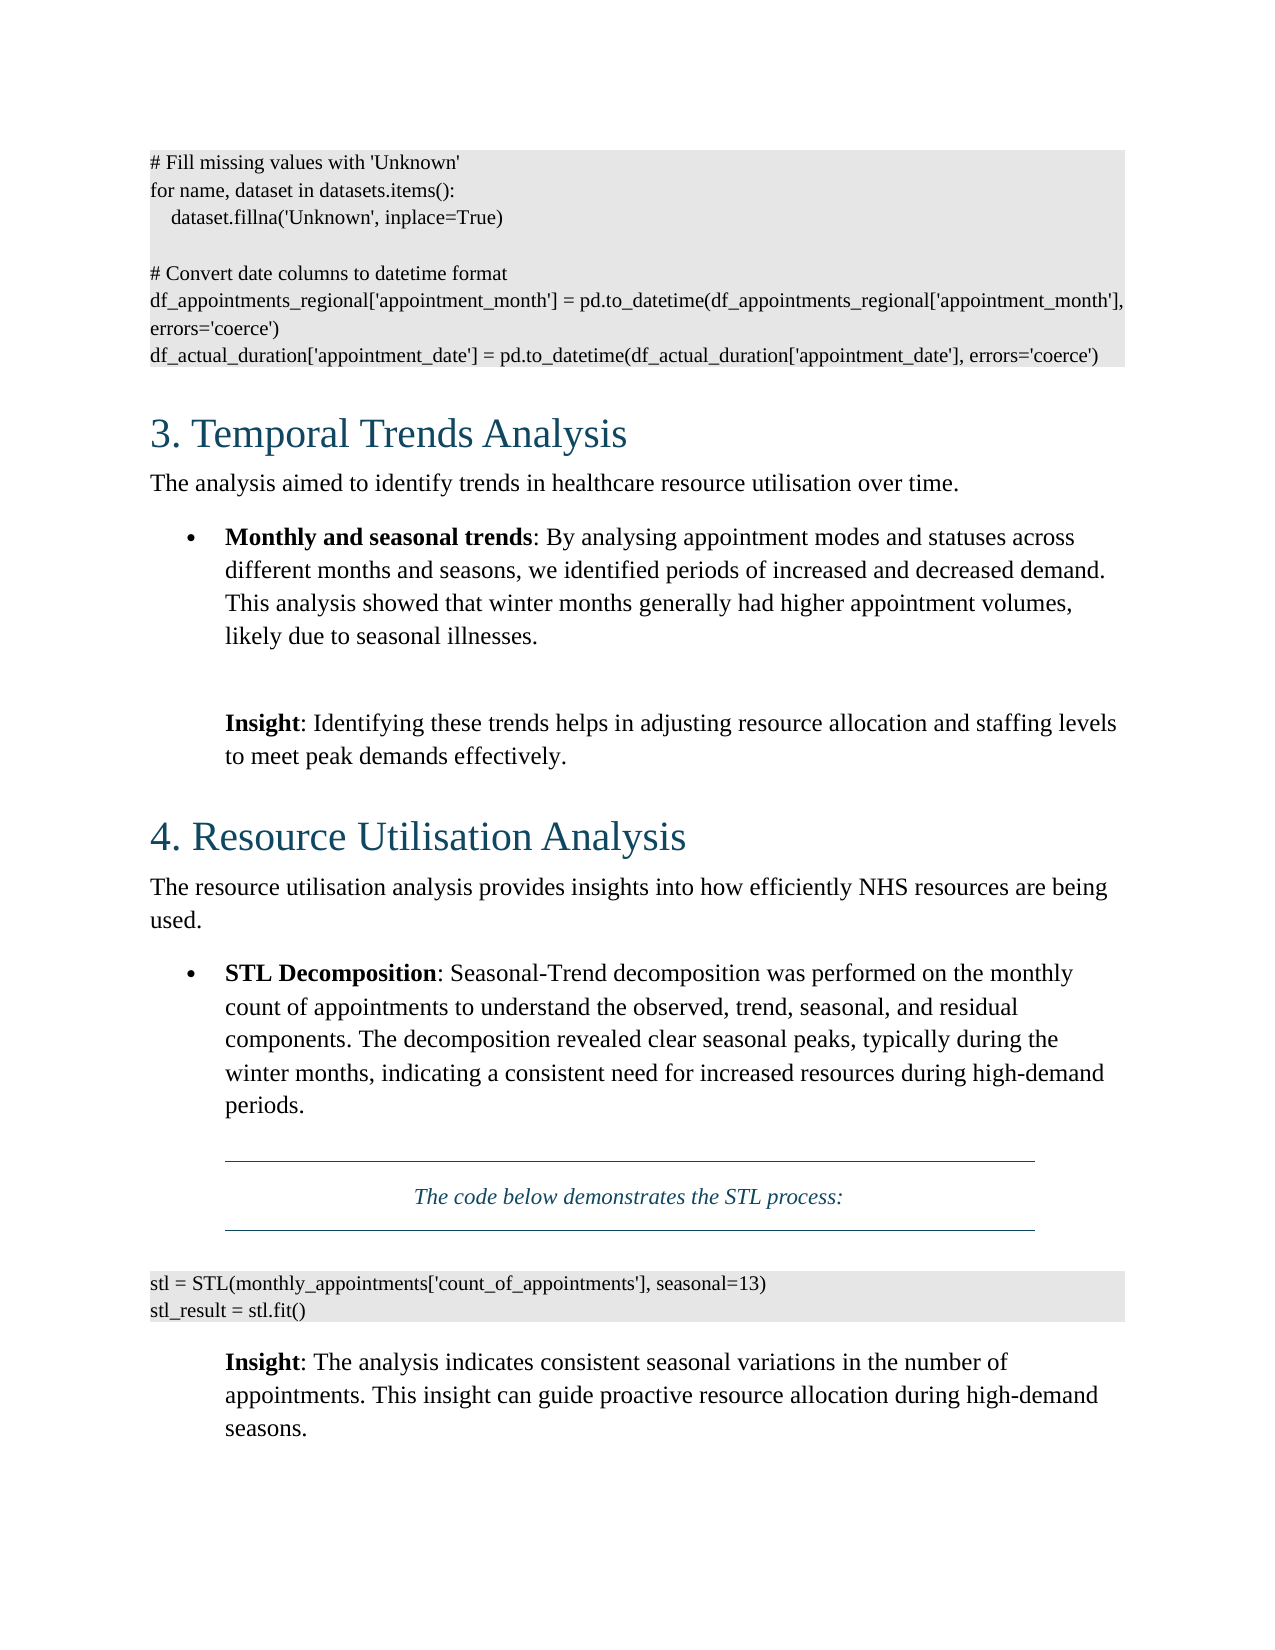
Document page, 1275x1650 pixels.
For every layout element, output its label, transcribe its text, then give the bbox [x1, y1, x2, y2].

list STL Decomposition: Seasonal-Trend decomposition was performed on the monthly count of appointments to understand the observed, trend, seasonal, and residual components. The decomposition revealed clear seasonal peaks, typically during the winter months, indicating a consistent need for increased resources during high-demand periods. [187, 958, 1125, 1119]
text Insight: Identifying these trends helps in adjusting resource allocation and staffing levels to meet peak demands effectively. [225, 675, 1125, 770]
text The analysis aimed to identify trends in healthcare resource utilisation over time. [150, 468, 1125, 497]
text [150, 150, 1125, 367]
subtitle 4. Resource Utilisation Analysis [150, 812, 1125, 859]
text The resource utilisation analysis provides insights into how efficiently NHS resources are being used. [150, 872, 1125, 933]
text stl = STL(monthly_appointments['count_of_appointments'], seasonal=13) stl_result = stl.fit() [150, 1271, 1125, 1322]
list Monthly and seasonal trends: By analysing appointment modes and statuses across different months and seasons, we identified periods of increased and decreased demand. This analysis showed that winter months generally had higher appointment volumes, likely due to seasonal illnesses. [187, 522, 1125, 650]
subtitle 3. Temporal Trends Analysis [150, 408, 1125, 456]
text Insight: The analysis indicates consistent seasonal variations in the number of appointments. This insight can guide proactive resource allocation during high-demand seasons. [225, 1347, 1125, 1442]
text The code below demonstrates the STL process: [225, 1162, 1035, 1230]
